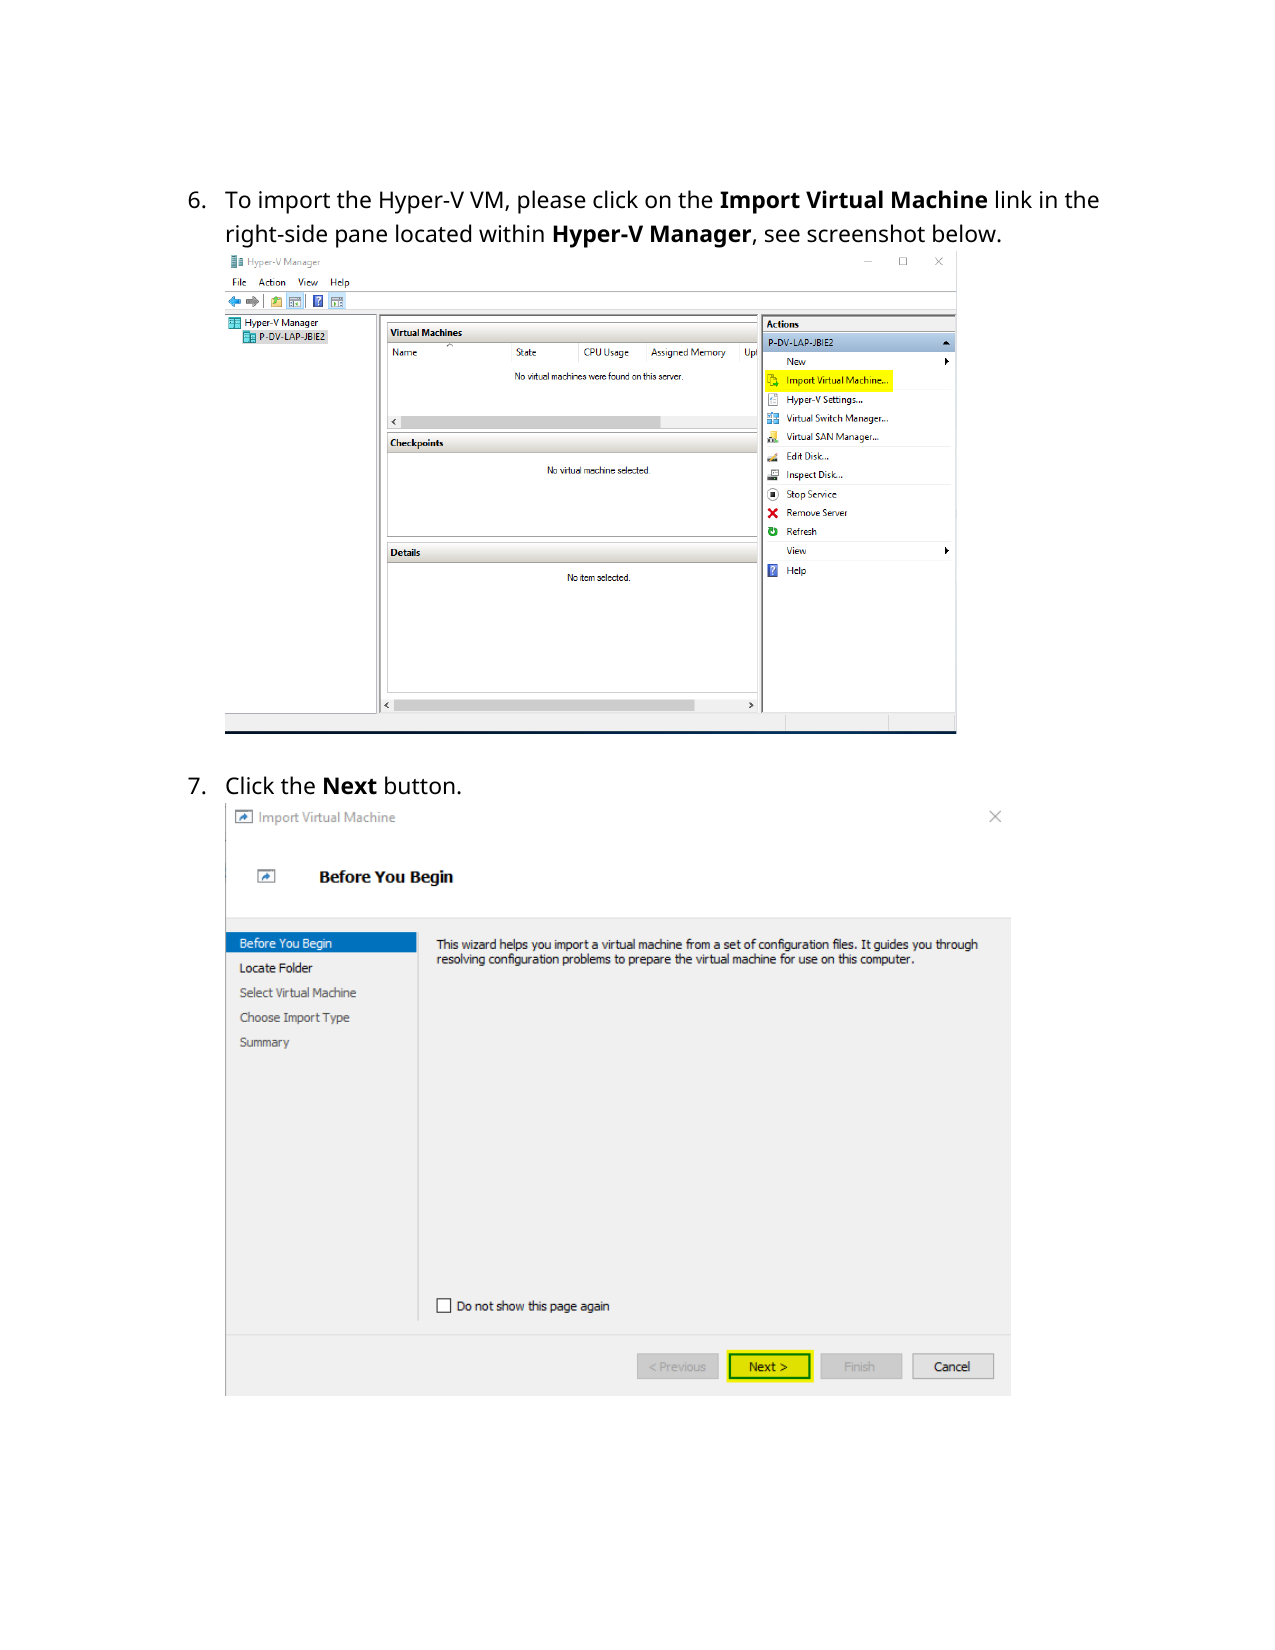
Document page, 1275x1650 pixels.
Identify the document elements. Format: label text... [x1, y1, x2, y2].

list Click the Next button. [187, 770, 1125, 801]
picture [225, 803, 1011, 1396]
picture [225, 251, 957, 734]
